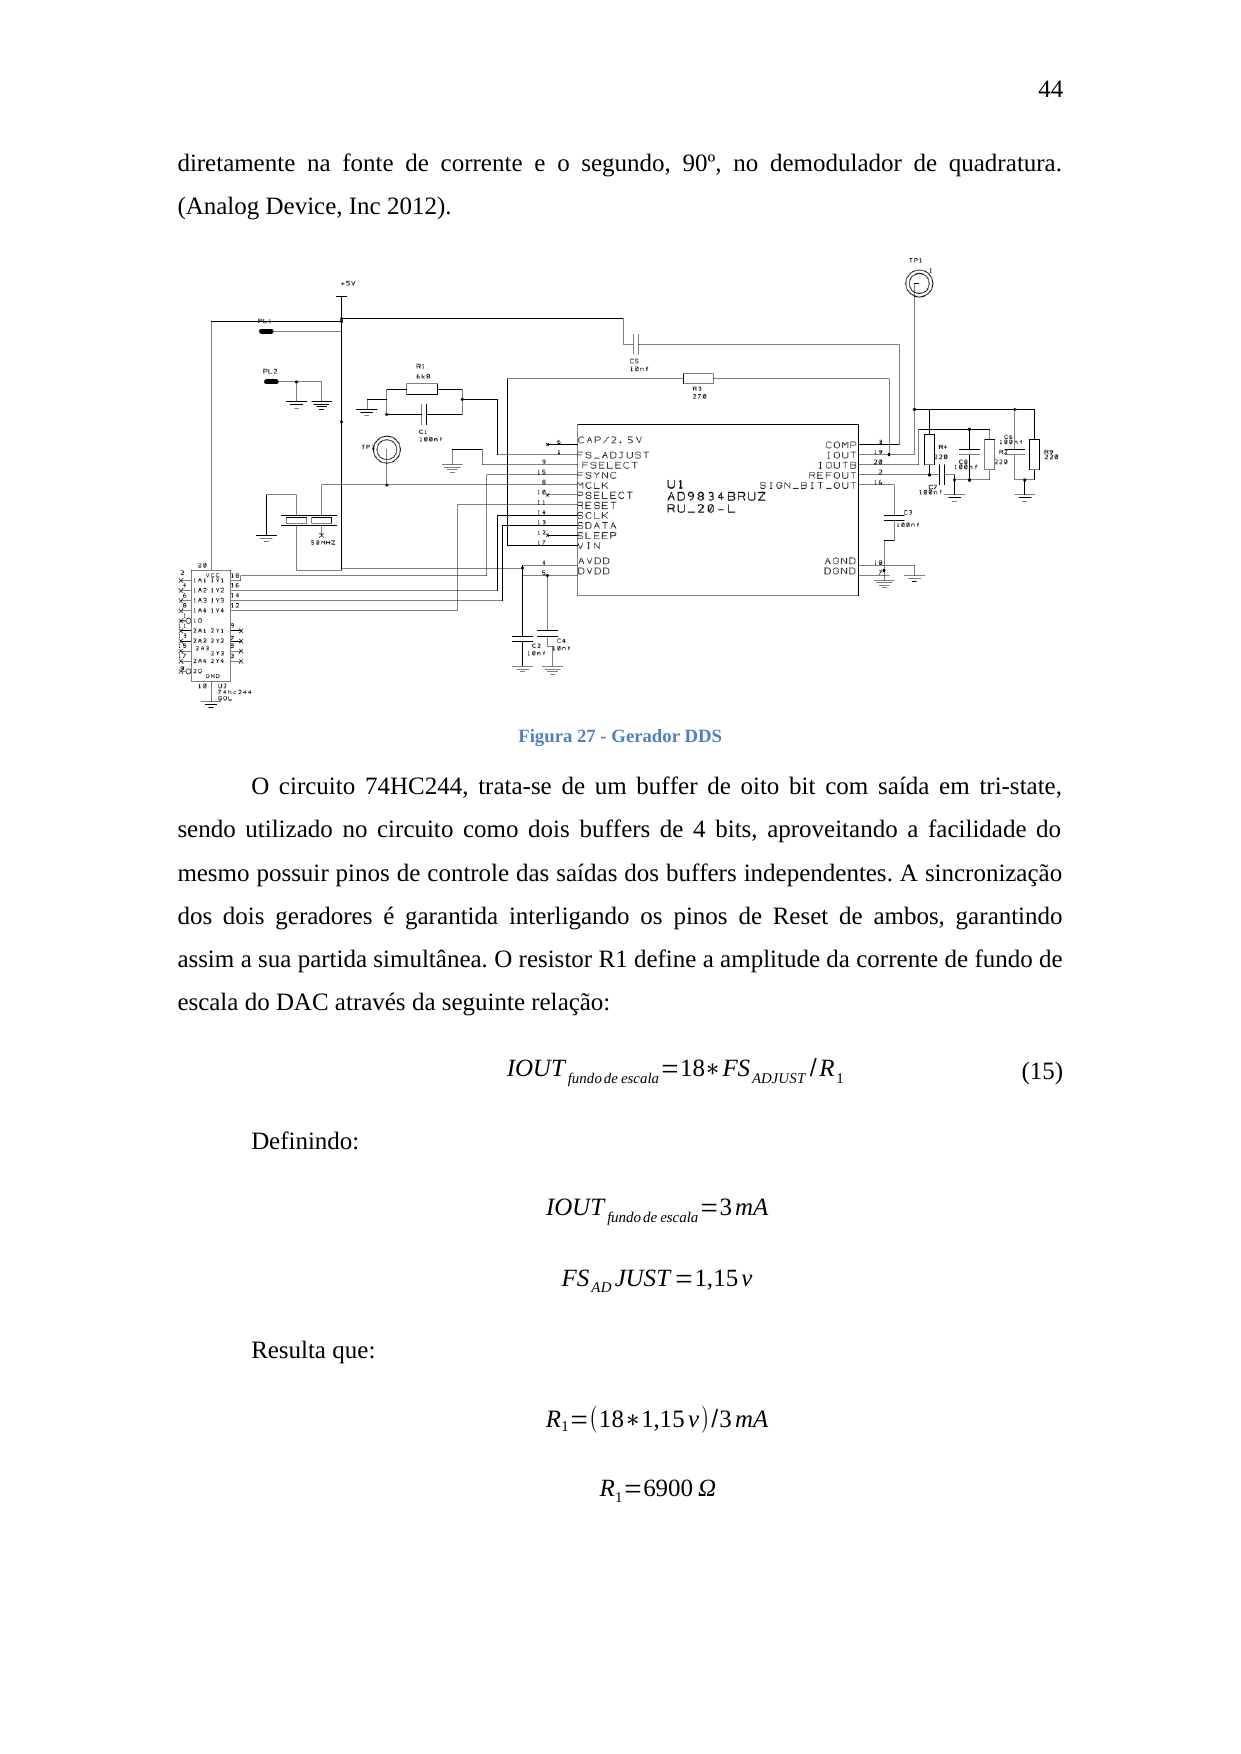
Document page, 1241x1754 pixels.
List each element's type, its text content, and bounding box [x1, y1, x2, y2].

text Resulta que: [177, 1335, 1063, 1364]
text Definindo: [177, 1126, 1063, 1154]
text (15) [177, 1055, 1063, 1086]
picture [177, 258, 1063, 711]
text O circuito 74HC244, trata-se de um buffer de oito bit com saída em tri-state, sendo utilizado no circuito como dois buffers de 4 bits, aproveitando a facilidade do mesmo possuir pinos de controle das saídas dos buffers independentes. A sincronização dos dois geradores é garantida interligando os pinos de Reset de ambos, garantindo assim a sua partida simultânea. O resistor R1 define a amplitude da corrente de fundo de escala do DAC através da seguinte relação: [177, 771, 1063, 1016]
text Figura 27 - Gerador DDS [177, 725, 1063, 746]
